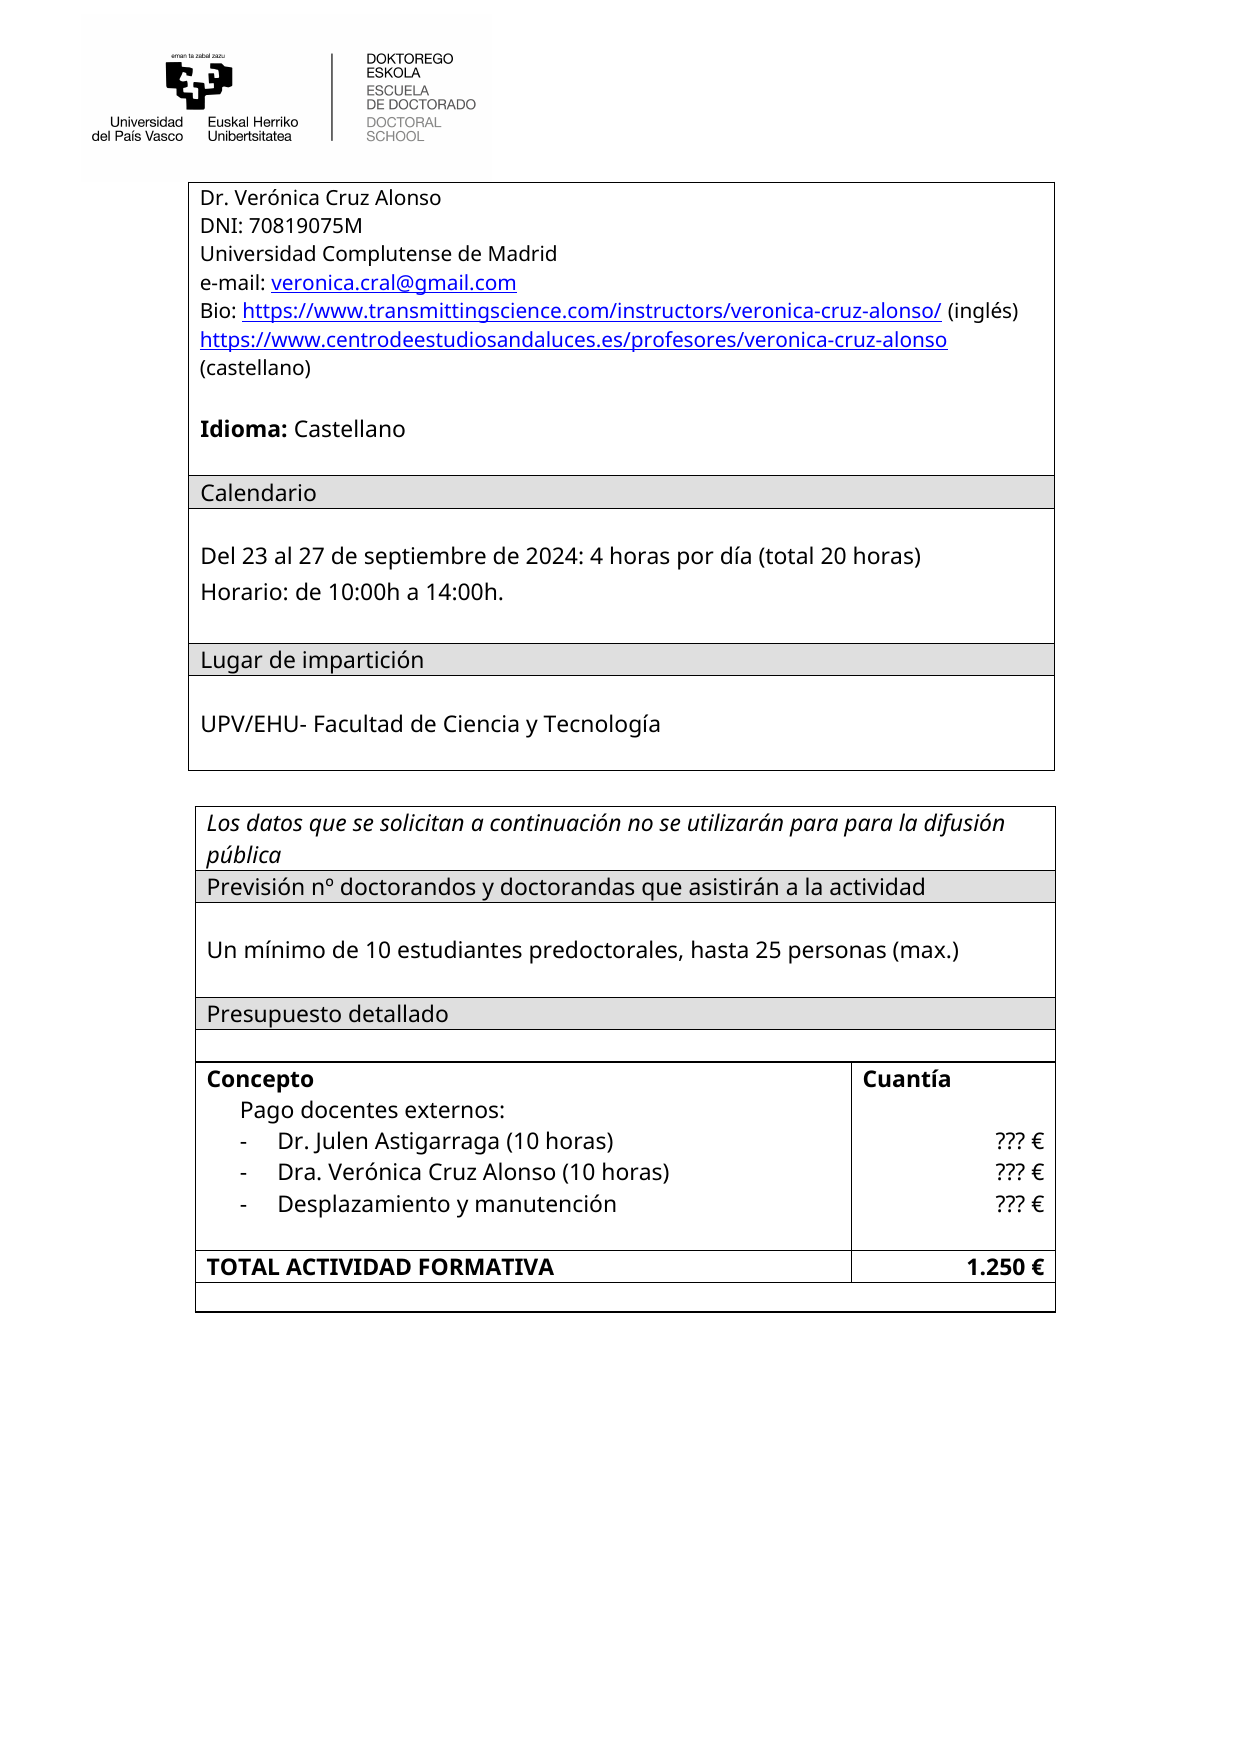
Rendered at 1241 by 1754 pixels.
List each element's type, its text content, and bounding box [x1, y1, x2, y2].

table_cell ??? € ??? € ??? € [852, 1094, 1055, 1250]
table_cell Calendario [189, 476, 1054, 508]
table_cell 1.250 € [852, 1251, 1055, 1282]
table_cell Pago docentes externos: Dr. Julen Astigarraga (10 horas) Dra. Verónica Cruz Alonso (10 horas) Desplazamiento y manutención [196, 1094, 851, 1250]
picture [81, 14, 493, 182]
table_cell Presupuesto detallado [196, 998, 1055, 1029]
table_header Los datos que se solicitan a continuación no se utilizarán para para la difusión pública [196, 807, 1055, 870]
table_cell Cuantía [852, 1063, 1055, 1094]
table_cell Lugar de impartición [189, 644, 1054, 675]
table_cell [196, 1030, 1055, 1061]
table_cell TOTAL ACTIVIDAD FORMATIVA [196, 1251, 851, 1282]
table_cell Del 23 al 27 de septiembre de 2024: 4 horas por día (total 20 horas) Horario: de 10:00h a 14:00h. [189, 509, 1054, 643]
table_cell Previsión nº doctorandos y doctorandas que asistirán a la actividad [196, 871, 1055, 902]
table_cell Un mínimo de 10 estudiantes predoctorales, hasta 25 personas (max.) [196, 903, 1055, 997]
table_cell [196, 1283, 1055, 1311]
table_cell Concepto [196, 1063, 851, 1094]
table_cell UPV/EHU- Facultad de Ciencia y Tecnología [189, 676, 1054, 770]
